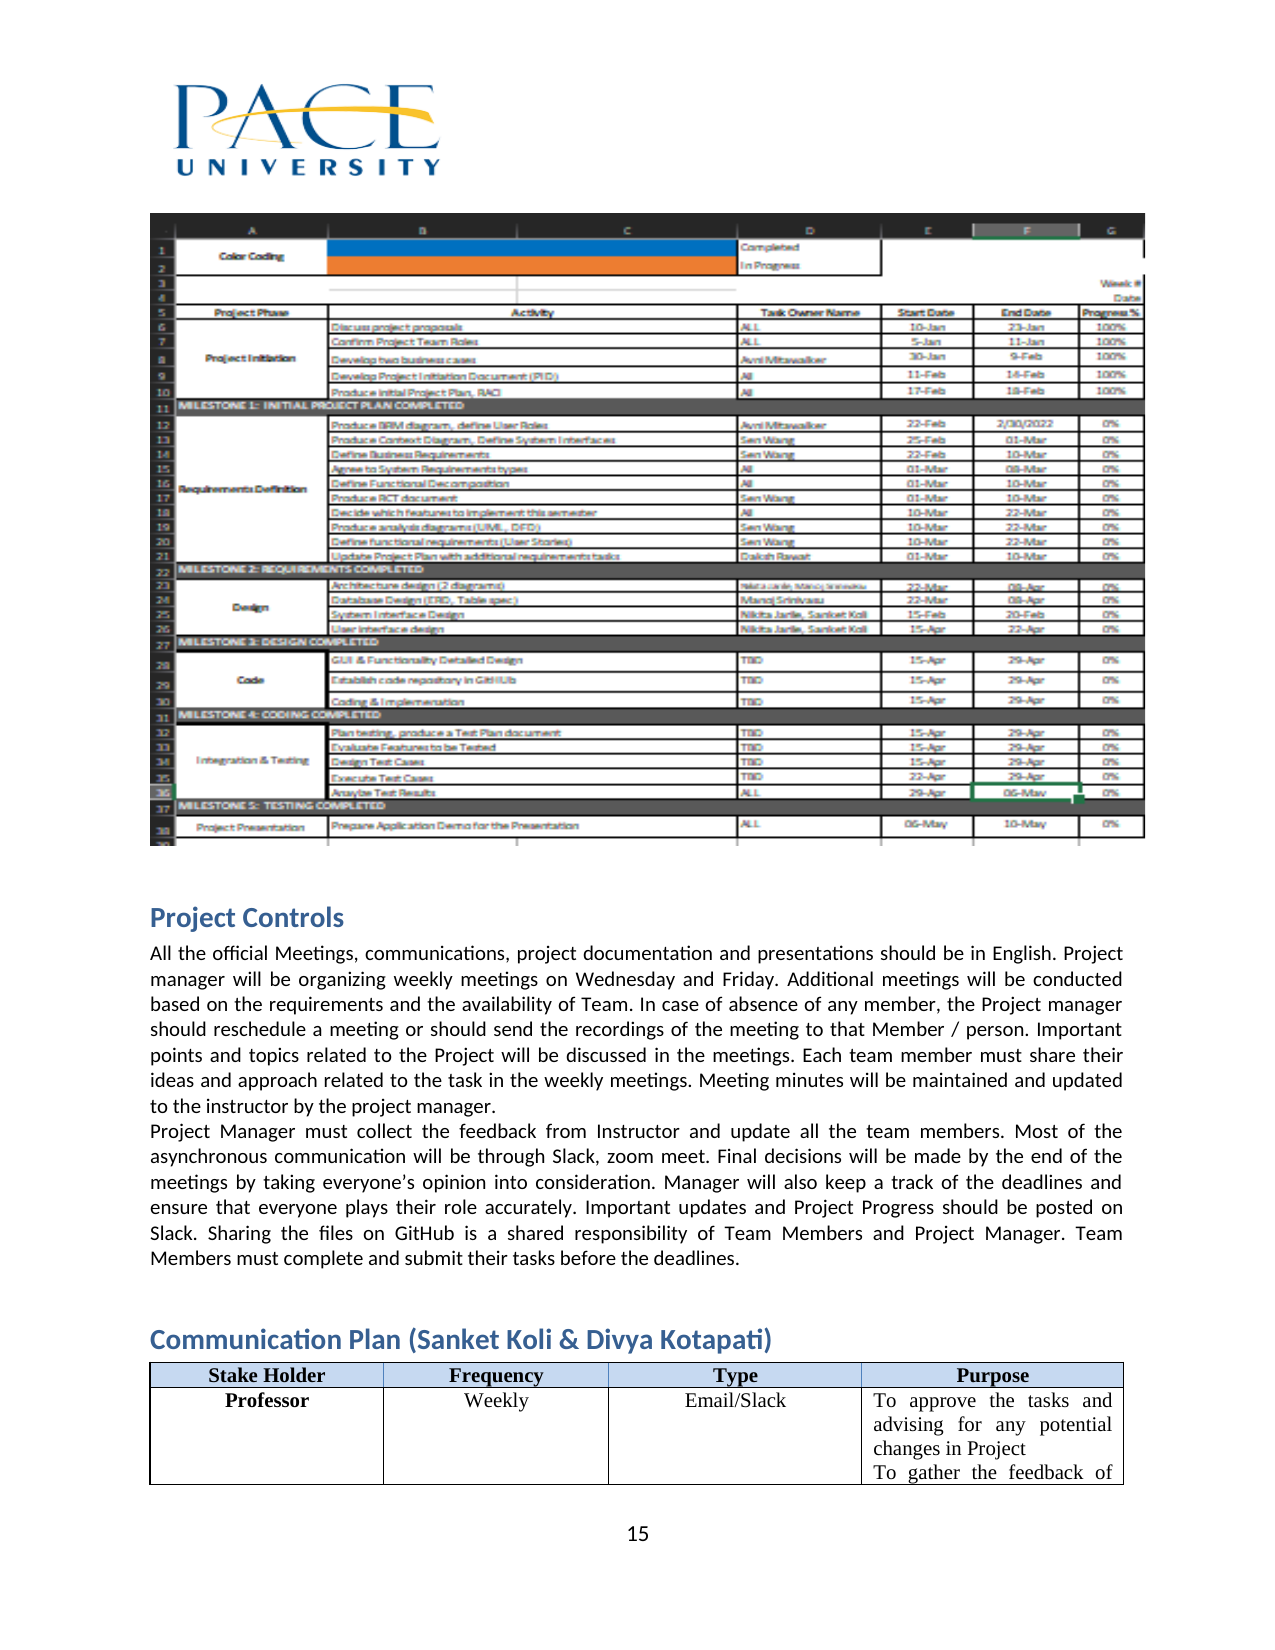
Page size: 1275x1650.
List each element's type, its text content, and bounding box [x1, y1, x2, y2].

text All the official Meetings, communications, project documentation and presentations should be in English. Project manager will be organizing weekly meetings on Wednesday and Friday. Additional meetings will be conducted based on the requirements and the availability of Team. In case of absence of any member, the Project manager should reschedule a meeting or should send the recordings of the meeting to that Member / person. Important points and topics related to the Project will be discussed in the meetings. Each team member must share their ideas and approach related to the task in the weekly meetings. Meeting minutes will be maintained and updated to the instructor by the project manager. [150, 940, 1125, 1118]
table_header Stake Holder [151, 1363, 383, 1387]
table_header Type [609, 1363, 861, 1387]
picture [150, 213, 1146, 846]
subtitle Communication Plan (Sanket Koli & Divya Kotapati) [150, 1321, 1125, 1356]
table_cell To approve the tasks and advising for any potential changes in Project To gather the feedback of the Weekly tasks [862, 1388, 1123, 1484]
subtitle Project Controls [150, 899, 1125, 935]
table_cell Weekly [384, 1388, 608, 1484]
table_cell Professor [151, 1388, 383, 1484]
text Project Manager must collect the feedback from Instructor and update all the team members. Most of the asynchronous communication will be through Slack, zoom meet. Final decisions will be made by the end of the meetings by taking everyone’s opinion into consideration. Manager will also keep a track of the deadlines and ensure that everyone plays their role accurately. Important updates and Project Progress should be posted on Slack. Sharing the files on GitHub is a shared responsibility of Team Members and Project Manager. Team Members must complete and submit their tasks before the deadlines. [150, 1118, 1125, 1271]
table_cell Email/Slack [609, 1388, 861, 1484]
table_header Frequency [384, 1363, 608, 1387]
picture [150, 75, 461, 186]
table_header Purpose [862, 1363, 1123, 1387]
